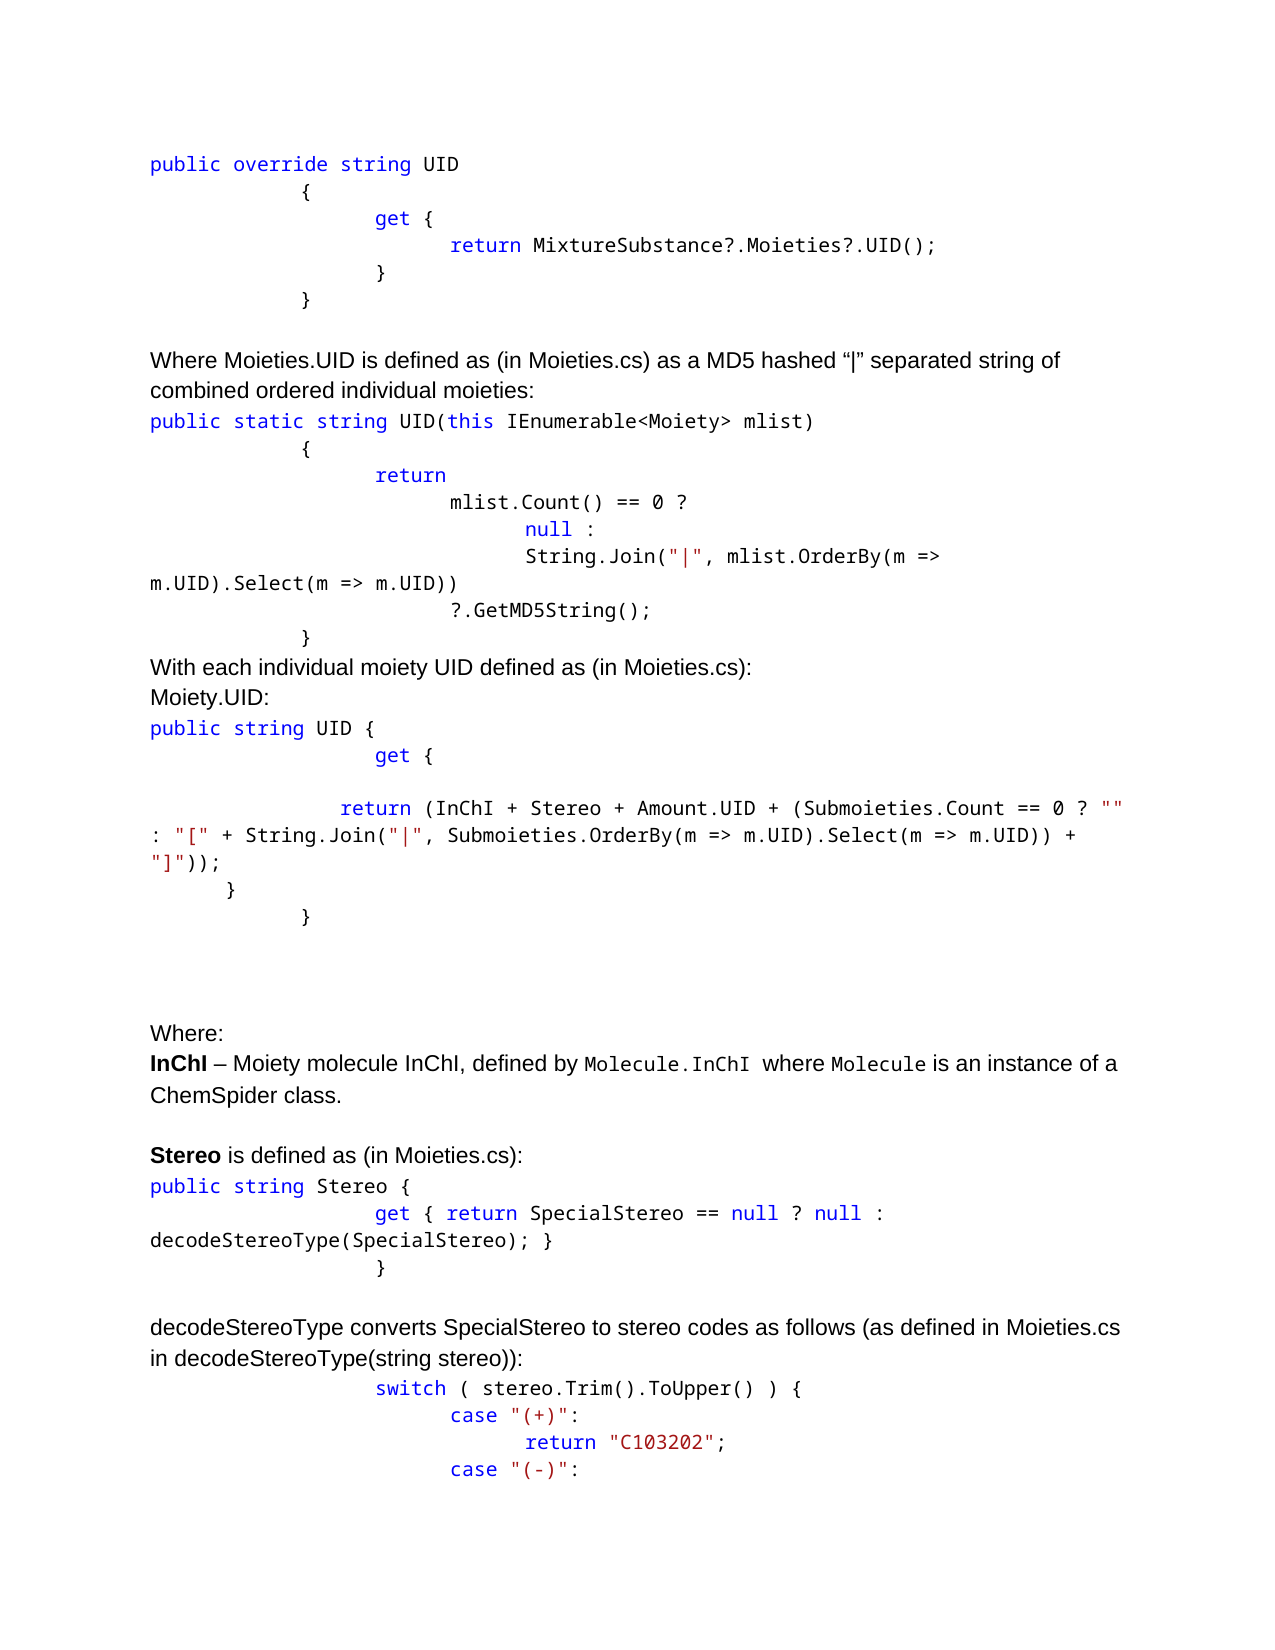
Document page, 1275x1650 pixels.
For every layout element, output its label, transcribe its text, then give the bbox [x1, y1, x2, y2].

text null : [150, 515, 1125, 542]
text } [150, 258, 1125, 285]
text } [150, 1253, 1125, 1280]
text public static string UID(this IEnumerable<Moiety> mlist) [150, 407, 1125, 434]
text Where: [150, 1020, 1125, 1047]
text return MixtureSubstance?.Moieties?.UID(); [150, 231, 1125, 258]
text get { return SpecialStereo == null ? null : decodeStereoType(SpecialStereo); } [150, 1199, 1125, 1253]
text case "(-)": [150, 1456, 1125, 1483]
text case "(+)": [150, 1402, 1125, 1429]
text } [150, 285, 1125, 312]
text public string Stereo { [150, 1172, 1125, 1199]
text Moiety.UID: [150, 684, 1125, 711]
text Where Moieties.UID is defined as (in Moieties.cs) as a MD5 hashed “|” separated string of combined ordered individual moieties: [150, 347, 1125, 403]
text } [150, 623, 1125, 650]
text { [150, 177, 1125, 204]
text return "C103202"; [150, 1429, 1125, 1456]
text switch ( stereo.Trim().ToUpper() ) { [300, 1375, 1125, 1402]
text get { [150, 741, 1125, 768]
text } [150, 903, 1125, 929]
text decodeStereoType converts SpecialStereo to stereo codes as follows (as defined in Moieties.cs in decodeStereoType(string stereo)): [150, 1314, 1125, 1371]
text With each individual moiety UID defined as (in Moieties.cs): [150, 654, 1125, 680]
text get { [150, 204, 1125, 231]
text public string UID { [150, 714, 1125, 741]
text mlist.Count() == 0 ? [150, 488, 1125, 515]
text public override string UID [150, 150, 1125, 177]
text InChI – Moiety molecule InChI, defined by Molecule.InChI where Molecule is an instance of a ChemSpider class. [150, 1050, 1125, 1108]
text String.Join("|", mlist.OrderBy(m => m.UID).Select(m => m.UID)) [150, 542, 1125, 596]
text { [150, 434, 1125, 461]
text ?.GetMD5String(); [150, 596, 1125, 623]
text return [150, 461, 1125, 488]
text Stereo is defined as (in Moieties.cs): [150, 1142, 1125, 1168]
text return (InChI + Stereo + Amount.UID + (Submoieties.Count == 0 ? "" : "[" + String.Join("|", Submoieties.OrderBy(m => m.UID).Select(m => m.UID)) + "]")); [150, 795, 1125, 876]
text } [150, 876, 1125, 903]
